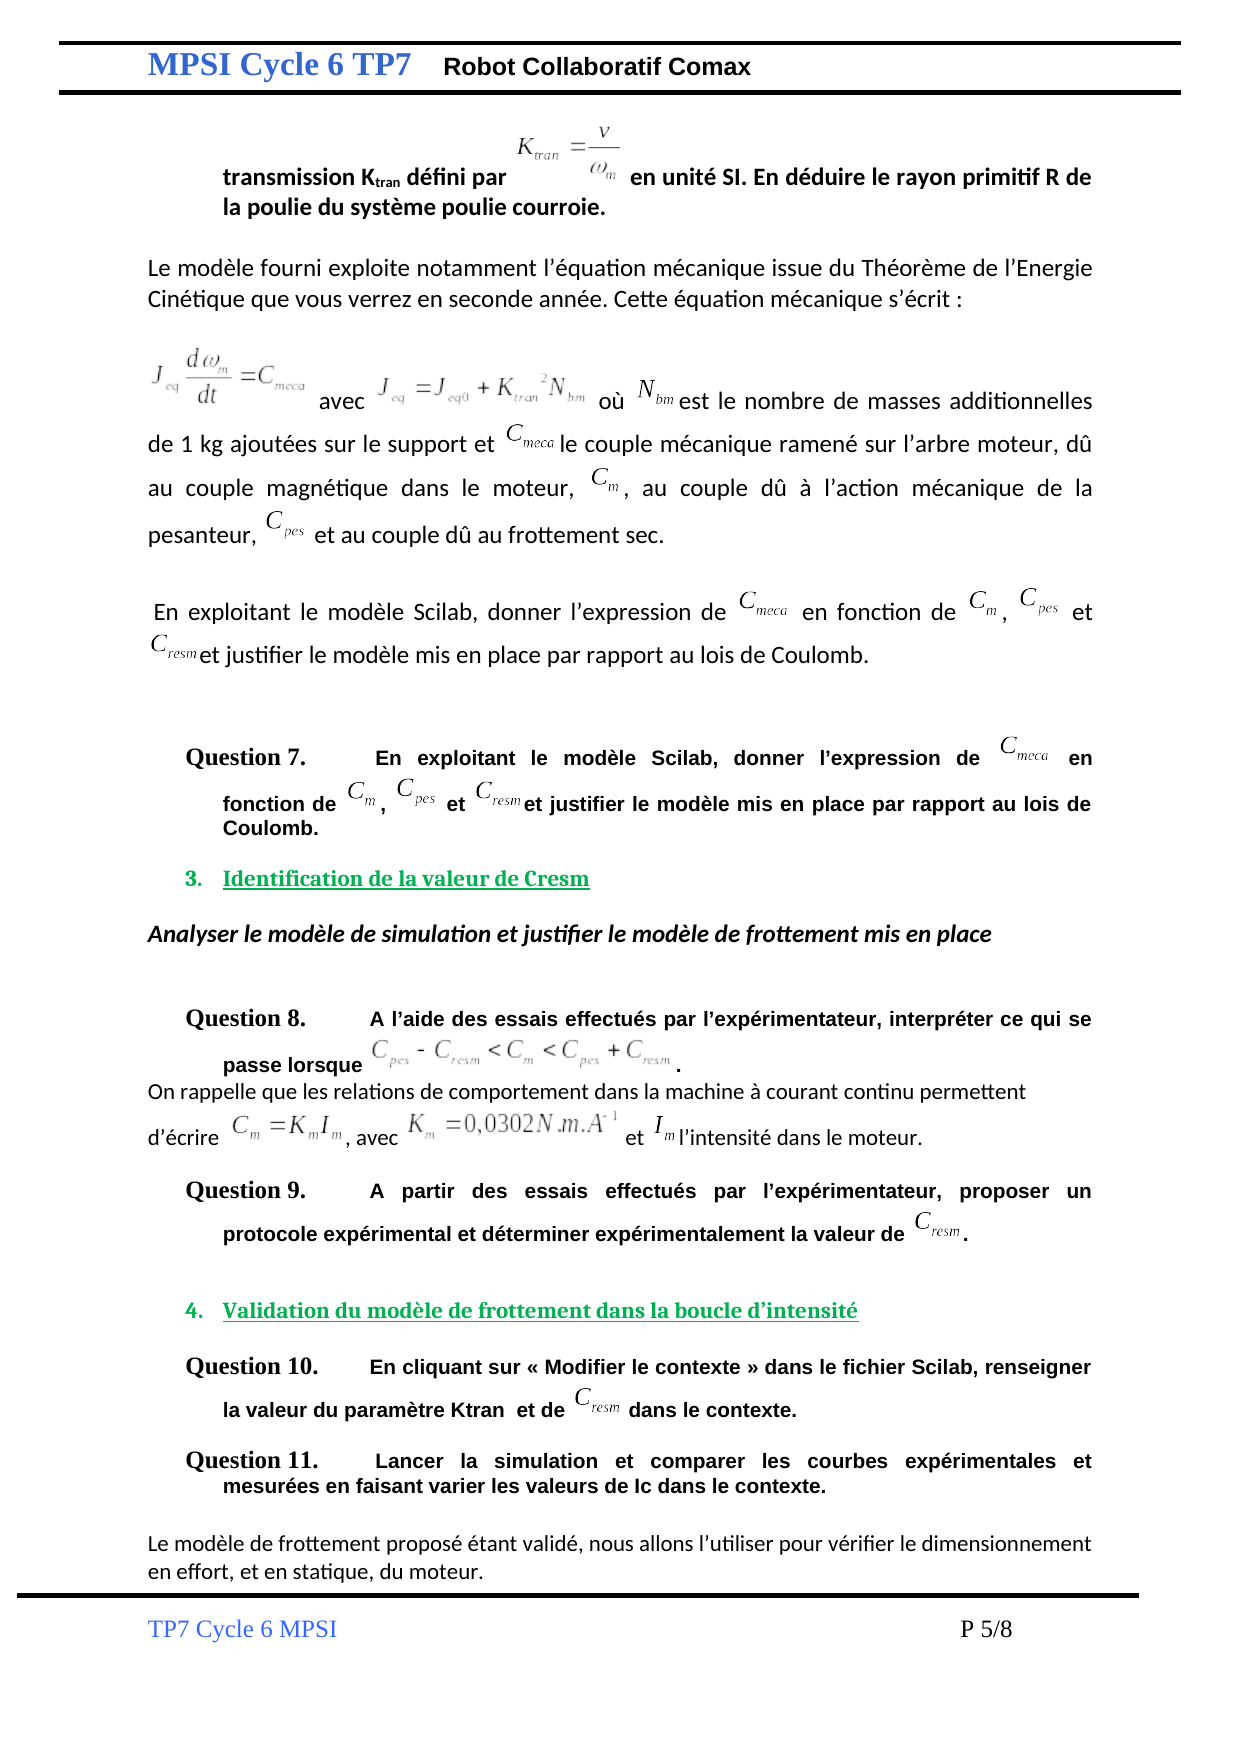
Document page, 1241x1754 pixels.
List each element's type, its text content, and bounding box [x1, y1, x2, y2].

list Validation du modèle de frottement dans la boucle d’intensité [185, 1298, 1093, 1324]
text Analyser le modèle de simulation et justifier le modèle de frottement mis en place [148, 918, 1093, 949]
list Identification de la valeur de Cresm [185, 866, 1093, 892]
text En exploitant le modèle Scilab, donner l’expression de en fonction de , et et justifier le modèle mis en place par rapport au lois de Coulomb. [148, 580, 1093, 670]
list En cliquant sur « Modifier le contexte » dans le fichier Scilab, renseigner la valeur du paramètre Ktran et de dans le contexte. [185, 1351, 1093, 1422]
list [185, 114, 1093, 222]
list En exploitant le modèle Scilab, donner l’expression de en fonction de , et et justifier le modèle mis en place par rapport au lois de Coulomb. [185, 728, 1093, 839]
text On rappelle que les relations de comportement dans la machine à courant continu permettent d’écrire , avec et l’intensité dans le moteur. [148, 1077, 1093, 1151]
text avec où est le nombre de masses additionnelles de 1 kg ajoutées sur le support et le couple mécanique ramené sur l’arbre moteur, dû au couple magnétique dans le moteur, , au couple dû à l’action mécanique de la pesanteur, et au couple dû au frottement sec. [148, 344, 1093, 549]
list A partir des essais effectués par l’expérimentateur, proposer un protocole expérimental et déterminer expérimentalement la valeur de . [185, 1175, 1093, 1246]
text Le modèle de frottement proposé étant validé, nous allons l’utiliser pour vérifier le dimensionnement en effort, et en statique, du moteur. [148, 1529, 1093, 1586]
text Le modèle fourni exploite notamment l’équation mécanique issue du Théorème de l’Energie Cinétique que vous verrez en seconde année. Cette équation mécanique s’écrit : [148, 252, 1093, 313]
list A l’aide des essais effectués par l’expérimentateur, interpréter ce qui se passe lorsque . [185, 1003, 1093, 1077]
list Lancer la simulation et comparer les courbes expérimentales et mesurées en faisant varier les valeurs de Ic dans le contexte. [185, 1446, 1093, 1498]
